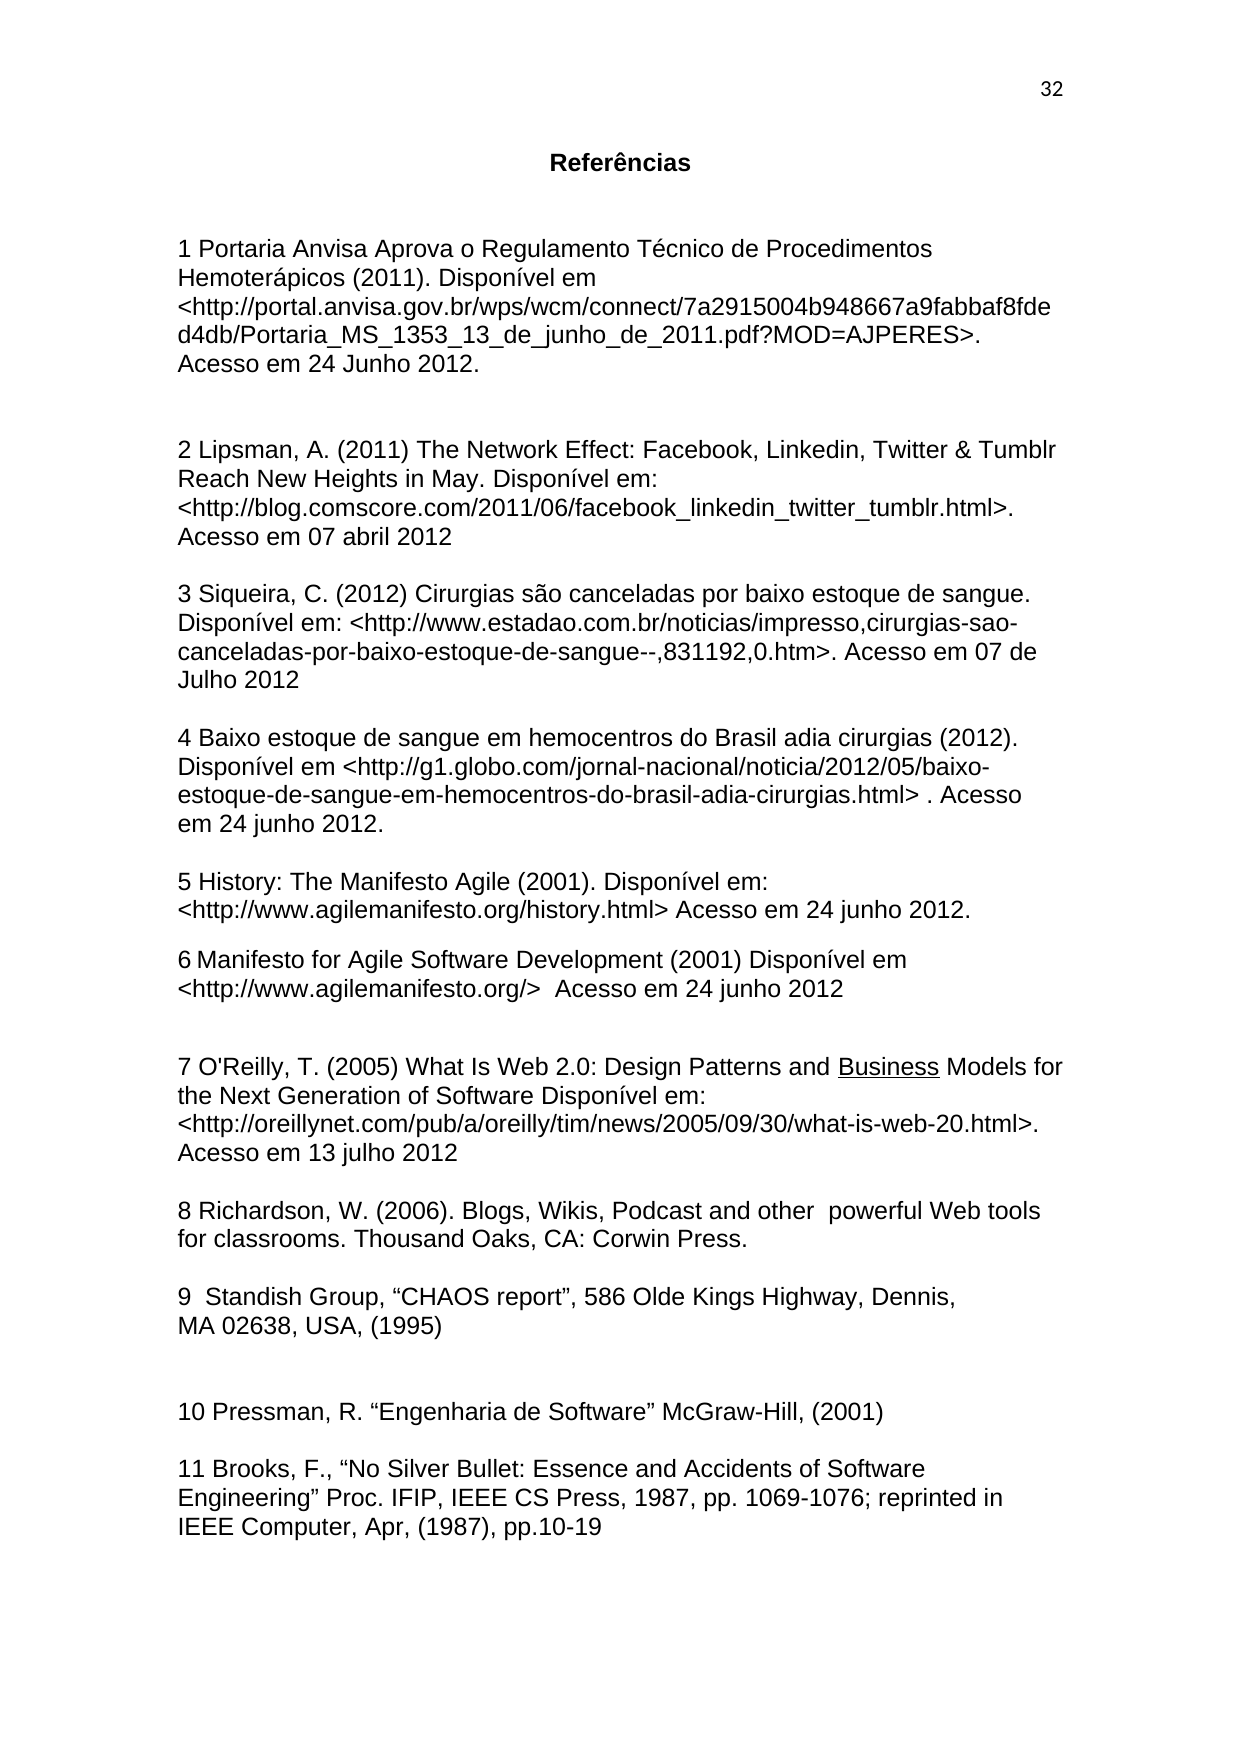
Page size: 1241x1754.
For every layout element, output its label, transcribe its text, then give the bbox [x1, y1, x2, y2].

text 1 Portaria Anvisa Aprova o Regulamento Técnico de Procedimentos Hemoterápicos (2011). Disponível em <http://portal.anvisa.gov.br/wps/wcm/connect/7a2915004b948667a9fabbaf8fded4db/Portaria_MS_1353_13_de_junho_de_2011.pdf?MOD=AJPERES>. Acesso em 24 Junho 2012. [177, 234, 1063, 378]
text 3 Siqueira, C. (2012) Cirurgias são canceladas por baixo estoque de sangue. Disponível em: <http://www.estadao.com.br/noticias/impresso,cirurgias-sao-canceladas-por-baixo-estoque-de-sangue--,831192,0.htm>. Acesso em 07 de Julho 2012 [177, 579, 1063, 694]
text 6 Manifesto for Agile Software Development (2001) Disponível em <http://www.agilemanifesto.org/> Acesso em 24 junho 2012 [177, 945, 1063, 1002]
text 7 O'Reilly, T. (2005) What Is Web 2.0: Design Patterns and Business Models for the Next Generation of Software Disponível em: <http://oreillynet.com/pub/a/oreilly/tim/news/2005/09/30/what-is-web-20.html>. Acesso em 13 julho 2012 [177, 1052, 1063, 1167]
text 9 Standish Group, “CHAOS report”, 586 Olde Kings Highway, Dennis, [177, 1282, 1063, 1311]
text 8 Richardson, W. (2006). Blogs, Wikis, Podcast and other powerful Web tools for classrooms. Thousand Oaks, CA: Corwin Press. [177, 1196, 1063, 1253]
text 2 Lipsman, A. (2011) The Network Effect: Facebook, Linkedin, Twitter & Tumblr Reach New Heights in May. Disponível em: <http://blog.comscore.com/2011/06/facebook_linkedin_twitter_tumblr.html>. Acesso em 07 abril 2012 [177, 435, 1063, 550]
text 5 History: The Manifesto Agile (2001). Disponível em: <http://www.agilemanifesto.org/history.html> Acesso em 24 junho 2012. [177, 866, 1063, 924]
text 10 Pressman, R. “Engenharia de Software” McGraw-Hill, (2001) [177, 1397, 1063, 1426]
text Referências [177, 148, 1063, 176]
text 11 Brooks, F., “No Silver Bullet: Essence and Accidents of Software Engineering” Proc. IFIP, IEEE CS Press, 1987, pp. 1069-1076; reprinted in IEEE Computer, Apr, (1987), pp.10-19 [177, 1454, 1063, 1541]
text 4 Baixo estoque de sangue em hemocentros do Brasil adia cirurgias (2012). Disponível em <http://g1.globo.com/jornal-nacional/noticia/2012/05/baixo-estoque-de-sangue-em-hemocentros-do-brasil-adia-cirurgias.html> . Acesso em 24 junho 2012. [177, 723, 1063, 838]
text MA 02638, USA, (1995) [177, 1311, 1063, 1339]
